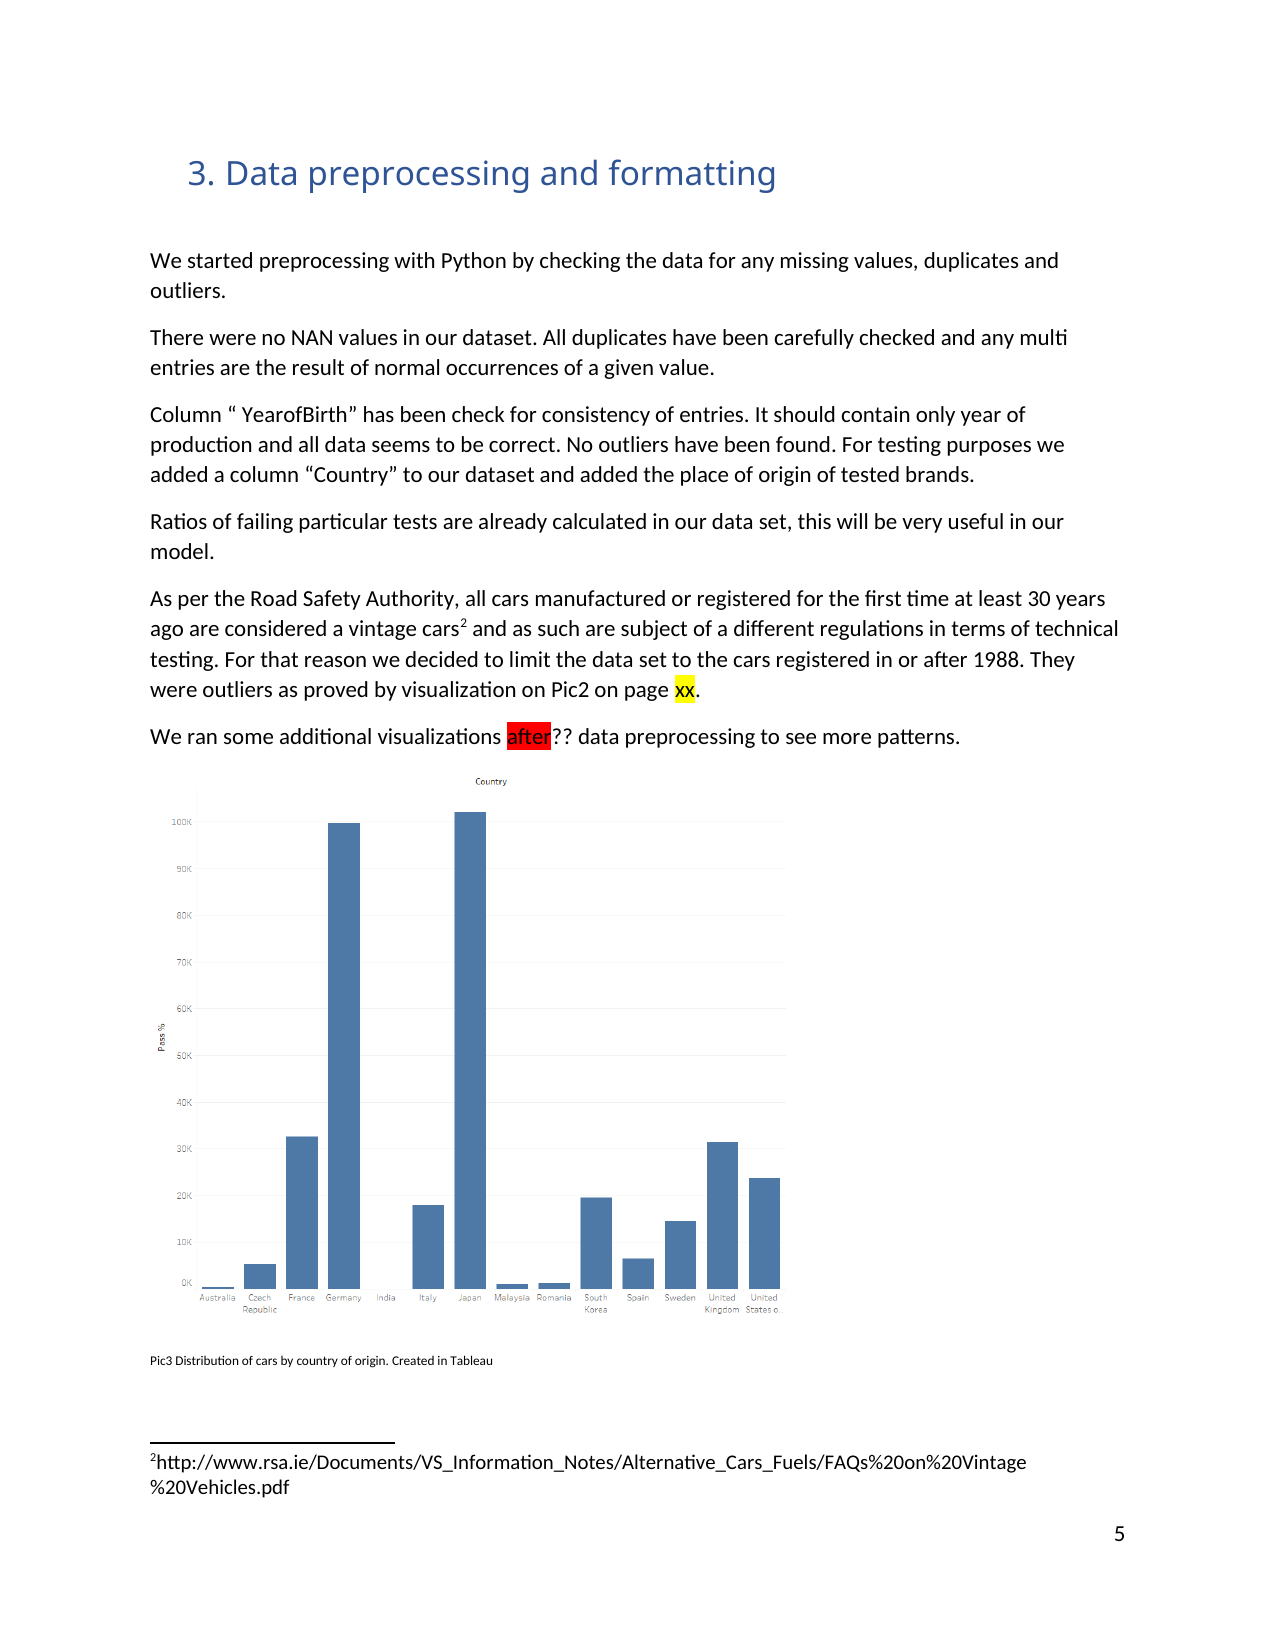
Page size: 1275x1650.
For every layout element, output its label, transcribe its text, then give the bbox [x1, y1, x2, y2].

text Ratios of failing particular tests are already calculated in our data set, this will be very useful in our model. [150, 507, 1125, 566]
picture [150, 768, 814, 1322]
text As per the Road Safety Authority, all cars manufactured or registered for the first time at least 30 years ago are considered a vintage cars and as such are subject of a different regulations in terms of technical testing. For that reason we decided to limit the data set to the cars registered in or after 1988. They were outliers as proved by visualization on Pic2 on page xx. [150, 584, 1125, 703]
text We started preprocessing with Python by checking the data for any missing values, duplicates and outliers. [150, 246, 1125, 304]
text Pic3 Distribution of cars by country of origin. Created in Tableau [150, 1340, 1125, 1368]
text Column “ YearofBirth” has been check for consistency of entries. It should contain only year of production and all data seems to be correct. No outliers have been found. For testing purposes we added a column “Country” to our dataset and added the place of origin of tested brands. [150, 400, 1125, 488]
text We ran some additional visualizations after?? data preprocessing to see more patterns. [150, 722, 507, 750]
subtitle Data preprocessing and formatting [187, 150, 1125, 195]
text We ran some additional visualizations after?? data preprocessing to see more patterns. [551, 722, 1125, 750]
text There were no NAN values in our dataset. All duplicates have been carefully checked and any multi entries are the result of normal occurrences of a given value. [150, 323, 1125, 381]
